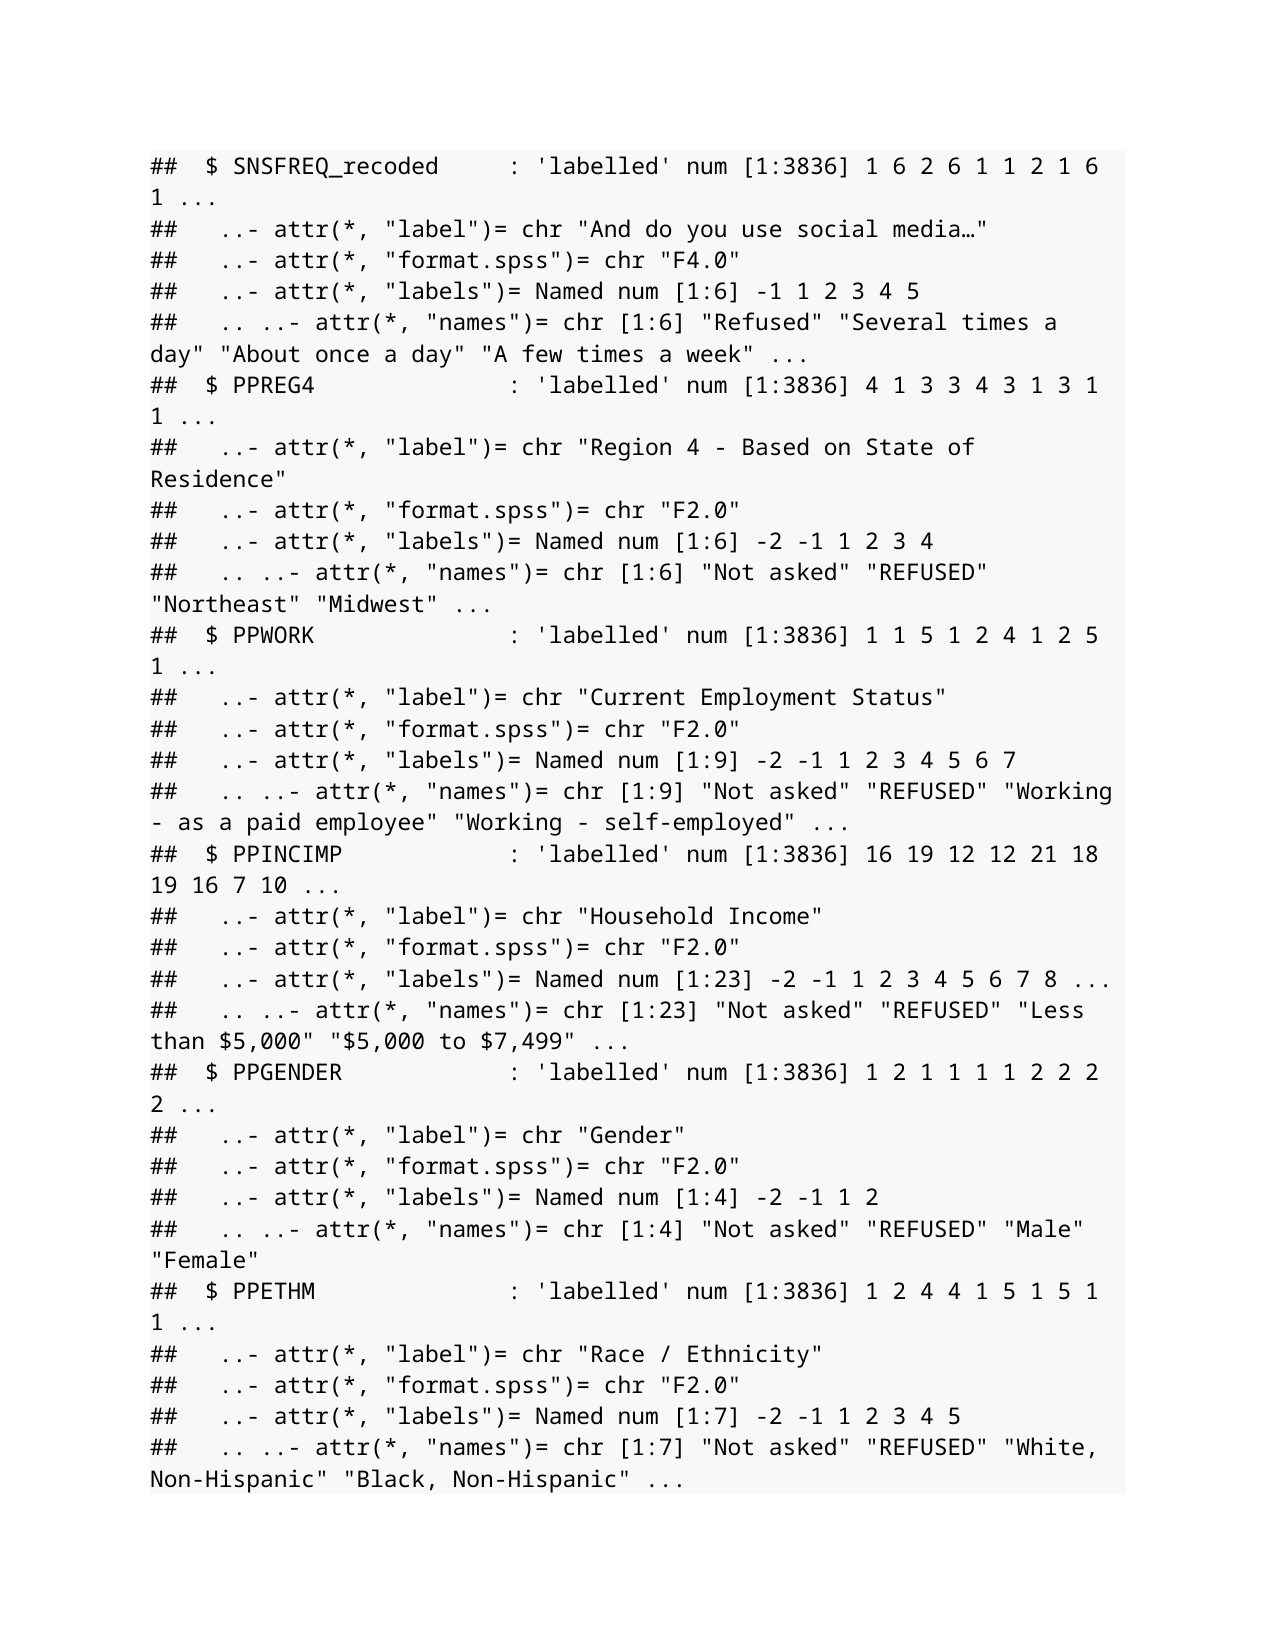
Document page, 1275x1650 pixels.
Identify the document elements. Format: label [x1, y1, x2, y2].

text [150, 150, 1125, 1494]
